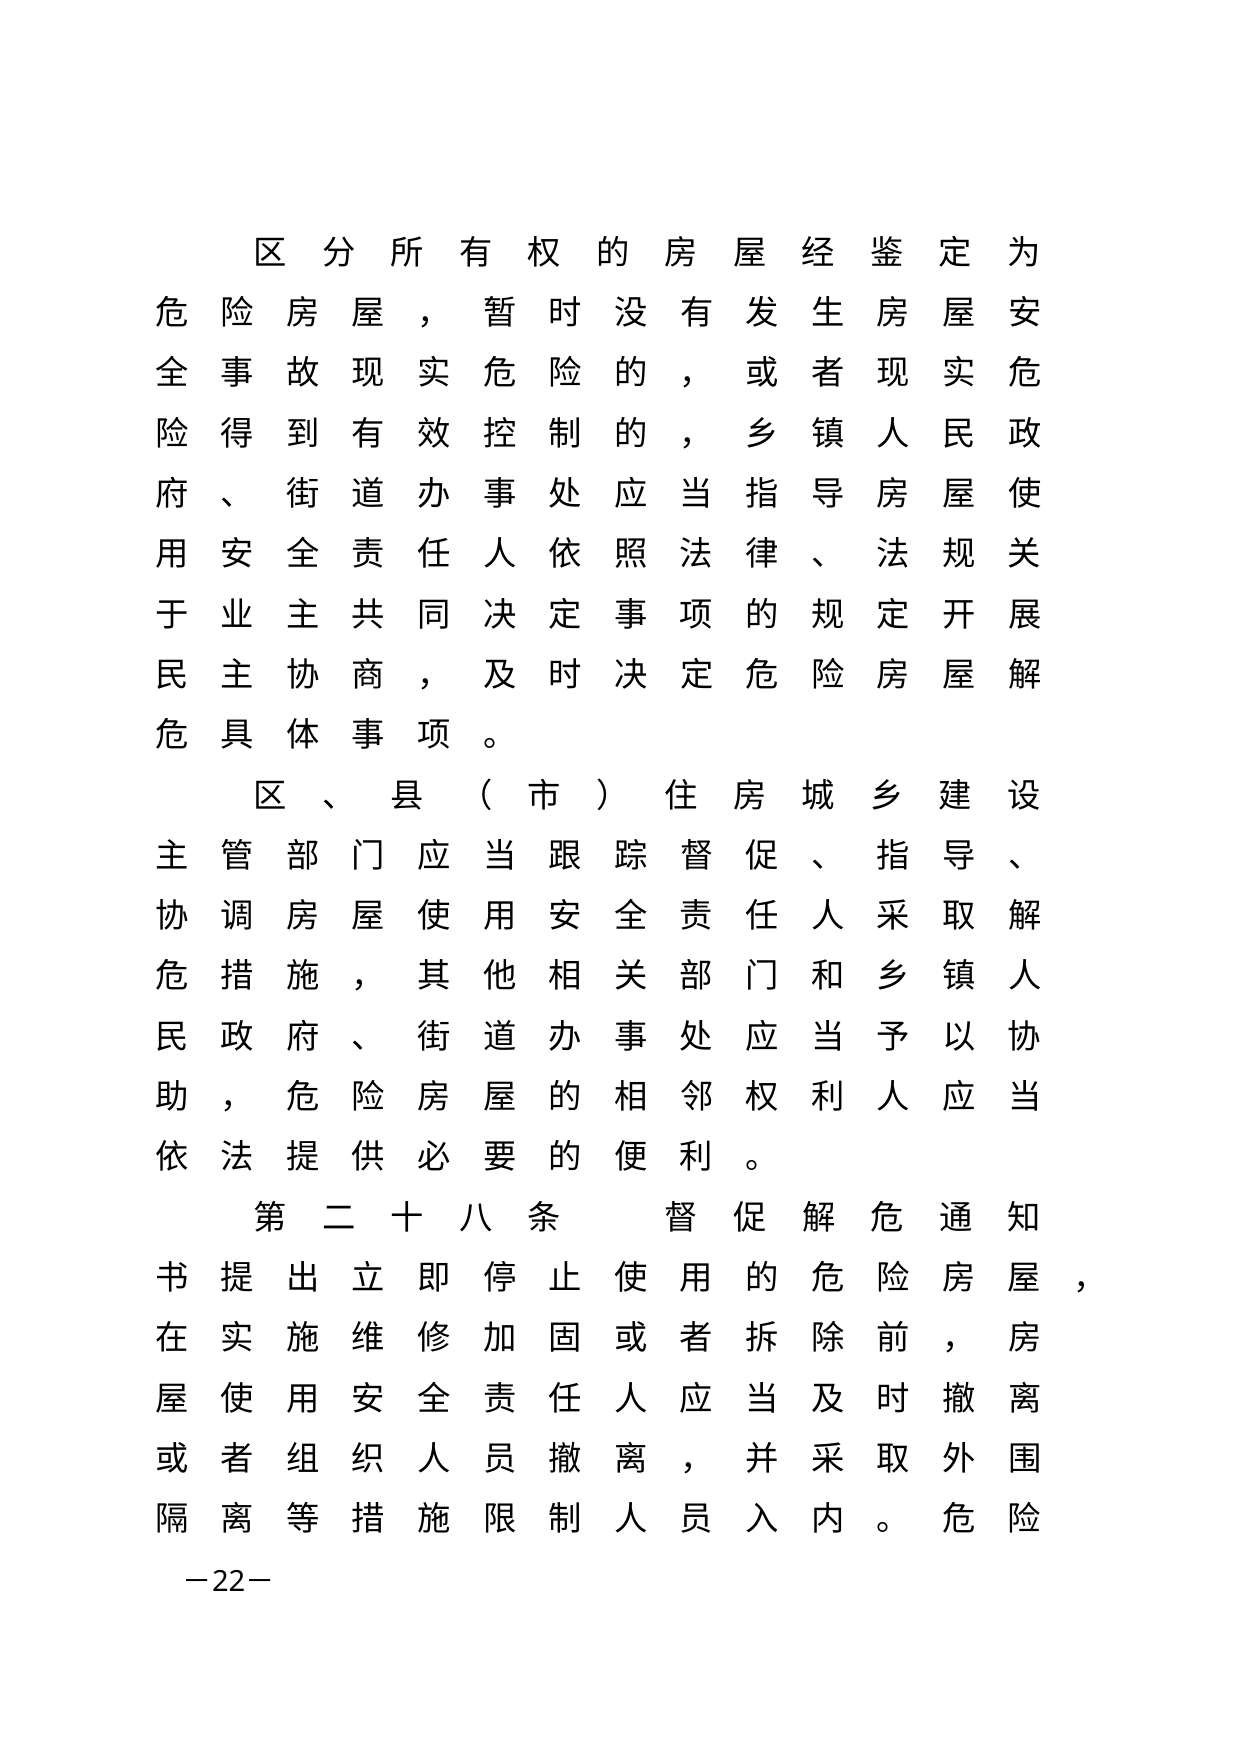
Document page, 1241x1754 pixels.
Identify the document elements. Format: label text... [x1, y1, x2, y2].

text 第二十八条 督促解危通知书提出立即停止使用的危险房屋，在实施维修加固或者拆除前，房屋使用安全责任人应当及时撤离或者组织人员撤离，并采取外围隔离等措施限制人员入内。危险房屋危及相邻建筑和影响他人安全的，房屋使用安全责任人应当采取消减可能落物、架设临时支撑、对周边进行相应防护等必要安全措施。 [155, 1184, 1073, 1546]
text 区、县（市）住房城乡建设主管部门应当跟踪督促、指导、协调房屋使用安全责任人采取解危措施，其他相关部门和乡镇人民政府、街道办事处应当予以协助，危险房屋的相邻权利人应当依法提供必要的便利。 [155, 762, 1073, 1184]
text 区分所有权的房屋经鉴定为危险房屋，暂时没有发生房屋安全事故现实危险的，或者现实危险得到有效控制的，乡镇人民政府、街道办事处应当指导房屋使用安全责任人依照法律、法规关于业主共同决定事项的规定开展民主协商，及时决定危险房屋解危具体事项。 [155, 219, 1073, 762]
